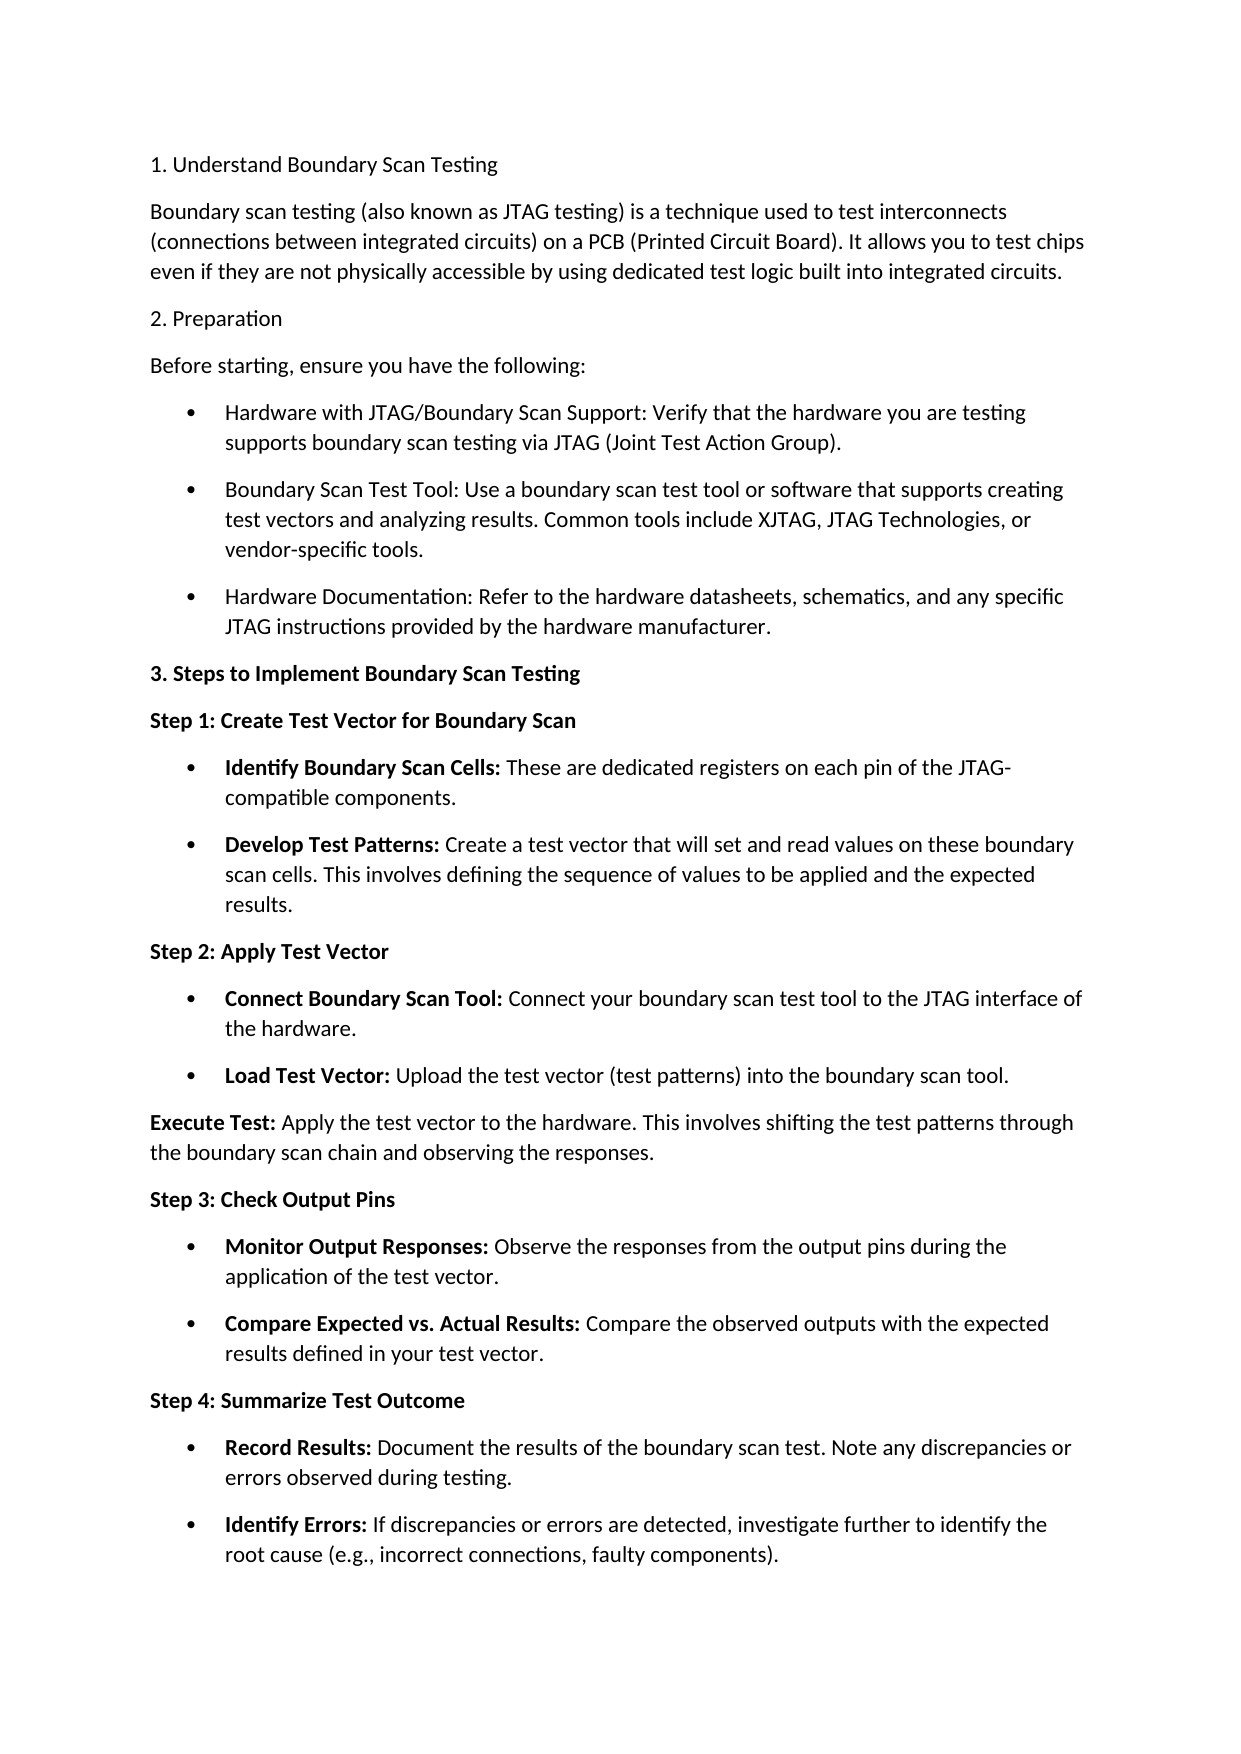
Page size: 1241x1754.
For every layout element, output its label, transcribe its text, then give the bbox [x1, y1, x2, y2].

list Hardware Documentation: Refer to the hardware datasheets, schematics, and any specific JTAG instructions provided by the hardware manufacturer. [187, 582, 1090, 641]
list Identify Errors: If discrepancies or errors are detected, investigate further to identify the root cause (e.g., incorrect connections, faulty components). [187, 1510, 1090, 1569]
text Step 1: Create Test Vector for Boundary Scan [150, 706, 1090, 734]
list Monitor Output Responses: Observe the responses from the output pins during the application of the test vector. [187, 1232, 1090, 1291]
list Connect Boundary Scan Tool: Connect your boundary scan test tool to the JTAG interface of the hardware. [187, 984, 1090, 1043]
text Step 3: Check Output Pins [150, 1185, 1090, 1213]
list Compare Expected vs. Actual Results: Compare the observed outputs with the expected results defined in your test vector. [187, 1309, 1090, 1368]
text Step 2: Apply Test Vector [150, 937, 1090, 966]
list Load Test Vector: Upload the test vector (test patterns) into the boundary scan tool. [187, 1061, 1090, 1089]
text Before starting, ensure you have the following: [150, 351, 1090, 379]
text 3. Steps to Implement Boundary Scan Testing [150, 659, 1090, 687]
text Boundary scan testing (also known as JTAG testing) is a technique used to test interconnects (connections between integrated circuits) on a PCB (Printed Circuit Board). It allows you to test chips even if they are not physically accessible by using dedicated test logic built into integrated circuits. [150, 197, 1090, 285]
text Execute Test: Apply the test vector to the hardware. This involves shifting the test patterns through the boundary scan chain and observing the responses. [150, 1108, 1090, 1167]
text 1. Understand Boundary Scan Testing [150, 150, 1090, 178]
list Identify Boundary Scan Cells: These are dedicated registers on each pin of the JTAG-compatible components. [187, 753, 1090, 811]
text 2. Preparation [150, 304, 1090, 332]
list Boundary Scan Test Tool: Use a boundary scan test tool or software that supports creating test vectors and analyzing results. Common tools include XJTAG, JTAG Technologies, or vendor-specific tools. [187, 475, 1090, 563]
list Record Results: Document the results of the boundary scan test. Note any discrepancies or errors observed during testing. [187, 1433, 1090, 1492]
list Develop Test Patterns: Create a test vector that will set and read values on these boundary scan cells. This involves defining the sequence of values to be applied and the expected results. [187, 830, 1090, 919]
text Step 4: Summarize Test Outcome [150, 1386, 1090, 1414]
list Hardware with JTAG/Boundary Scan Support: Verify that the hardware you are testing supports boundary scan testing via JTAG (Joint Test Action Group). [187, 398, 1090, 456]
